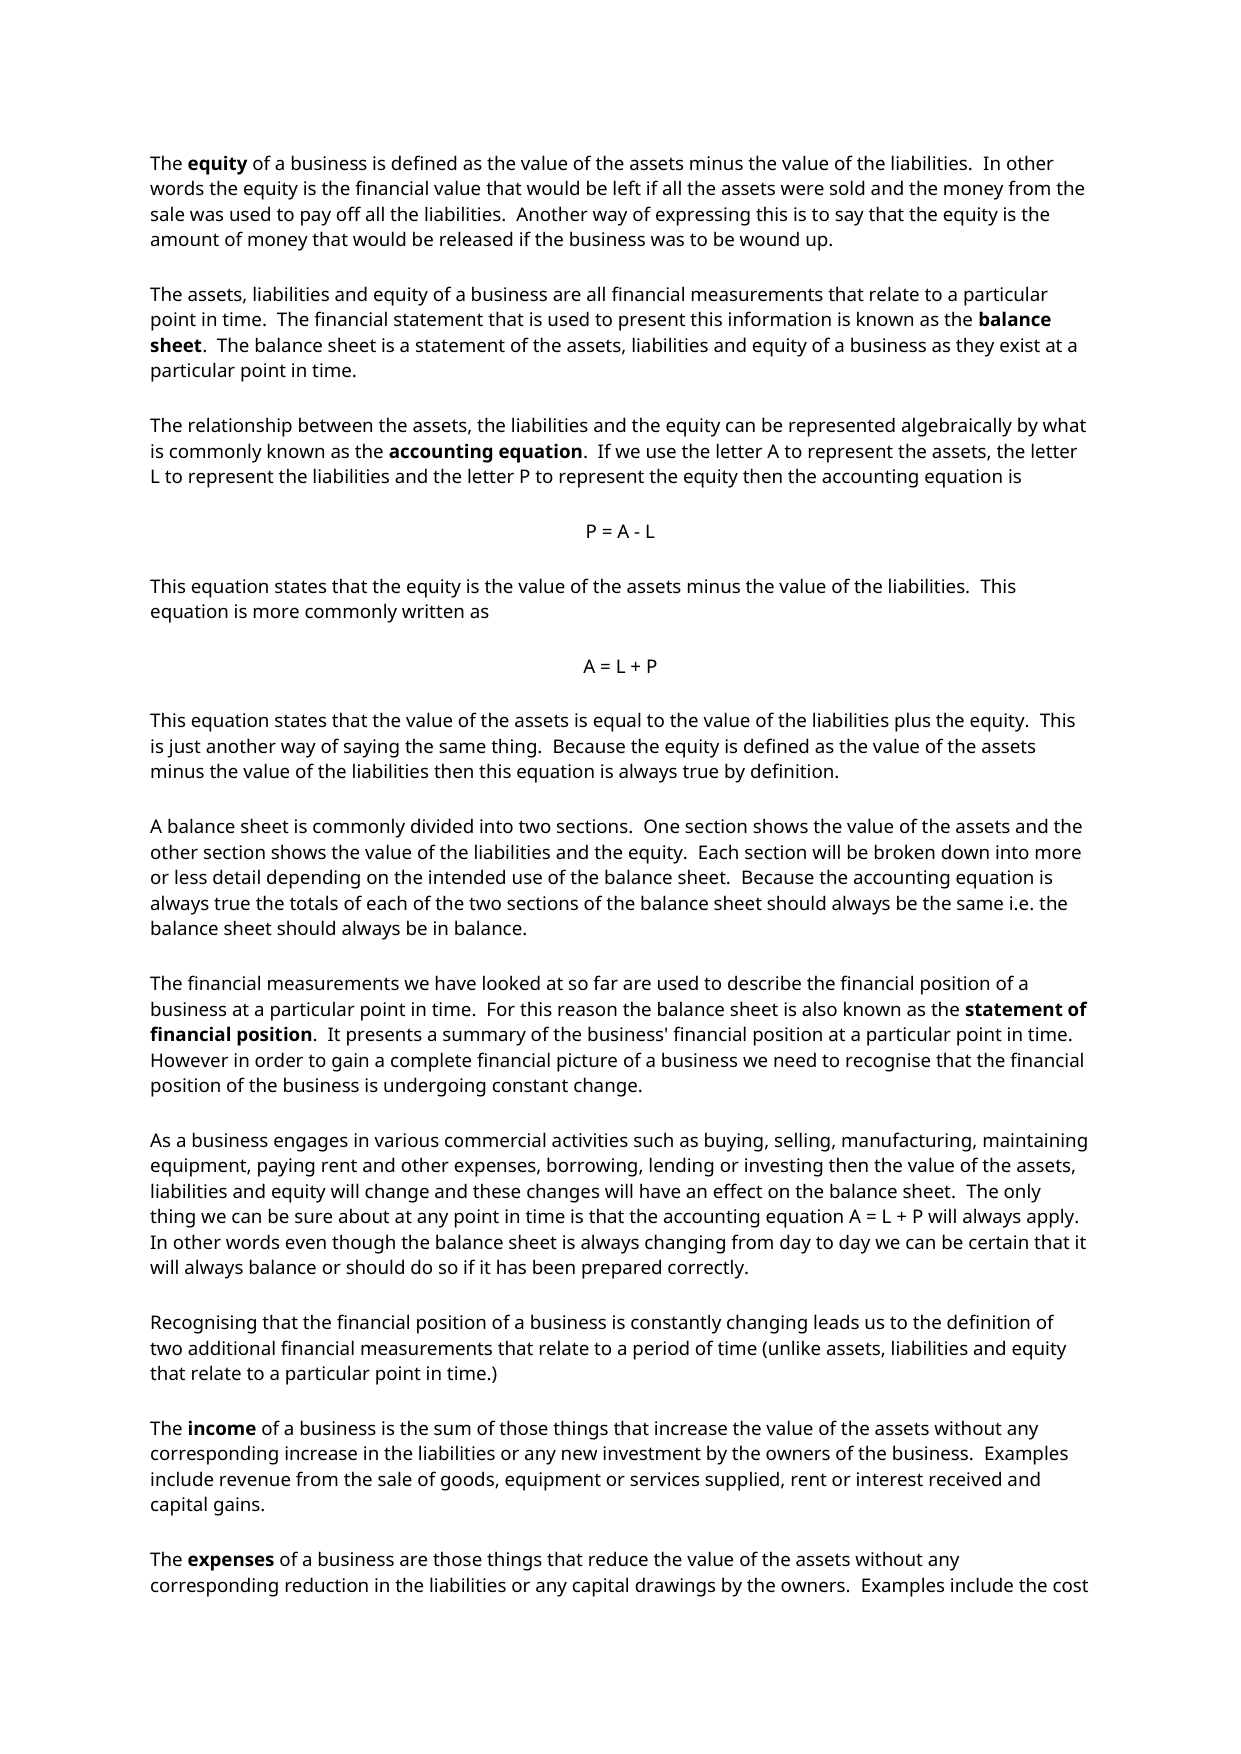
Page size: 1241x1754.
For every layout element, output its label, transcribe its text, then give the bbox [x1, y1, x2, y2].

text P = A - L [150, 518, 1090, 544]
text The assets, liabilities and equity of a business are all financial measurements that relate to a particular point in time. The financial statement that is used to present this information is known as the balance sheet. The balance sheet is a statement of the assets, liabilities and equity of a business as they exist at a particular point in time. [150, 281, 1090, 383]
text The equity of a business is defined as the value of the assets minus the value of the liabilities. In other words the equity is the financial value that would be left if all the assets were sold and the money from the sale was used to pay off all the liabilities. Another way of expressing this is to say that the equity is the amount of money that would be released if the business was to be wound up. [150, 150, 1090, 252]
text Recognising that the financial position of a business is constantly changing leads us to the definition of two additional financial measurements that relate to a period of time (unlike assets, liabilities and equity that relate to a particular point in time.) [150, 1309, 1090, 1386]
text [150, 1546, 1090, 1597]
text The income of a business is the sum of those things that increase the value of the assets without any corresponding increase in the liabilities or any new investment by the owners of the business. Examples include revenue from the sale of goods, equipment or services supplied, rent or interest received and capital gains. [150, 1415, 1090, 1517]
text This equation states that the equity is the value of the assets minus the value of the liabilities. This equation is more commonly written as [150, 573, 1090, 624]
text This equation states that the value of the assets is equal to the value of the liabilities plus the equity. This is just another way of saying the same thing. Because the equity is defined as the value of the assets minus the value of the liabilities then this equation is always true by definition. [150, 708, 1090, 784]
text The financial measurements we have looked at so far are used to describe the financial position of a business at a particular point in time. For this reason the balance sheet is also known as the statement of financial position. It presents a summary of the business' financial position at a particular point in time. However in order to gain a complete financial picture of a business we need to recognise that the financial position of the business is undergoing constant change. [150, 970, 1090, 1098]
text A balance sheet is commonly divided into two sections. One section shows the value of the assets and the other section shows the value of the liabilities and the equity. Each section will be broken down into more or less detail depending on the intended use of the balance sheet. Because the accounting equation is always true the totals of each of the two sections of the balance sheet should always be the same i.e. the balance sheet should always be in balance. [150, 813, 1090, 941]
text As a business engages in various commercial activities such as buying, selling, manufacturing, maintaining equipment, paying rent and other expenses, borrowing, lending or investing then the value of the assets, liabilities and equity will change and these changes will have an effect on the balance sheet. The only thing we can be sure about at any point in time is that the accounting equation A = L + P will always apply. In other words even though the balance sheet is always changing from day to day we can be certain that it will always balance or should do so if it has been prepared correctly. [150, 1127, 1090, 1280]
text A = L + P [150, 653, 1090, 679]
text The relationship between the assets, the liabilities and the equity can be represented algebraically by what is commonly known as the accounting equation. If we use the letter A to represent the assets, the letter L to represent the liabilities and the letter P to represent the equity then the accounting equation is [150, 412, 1090, 489]
